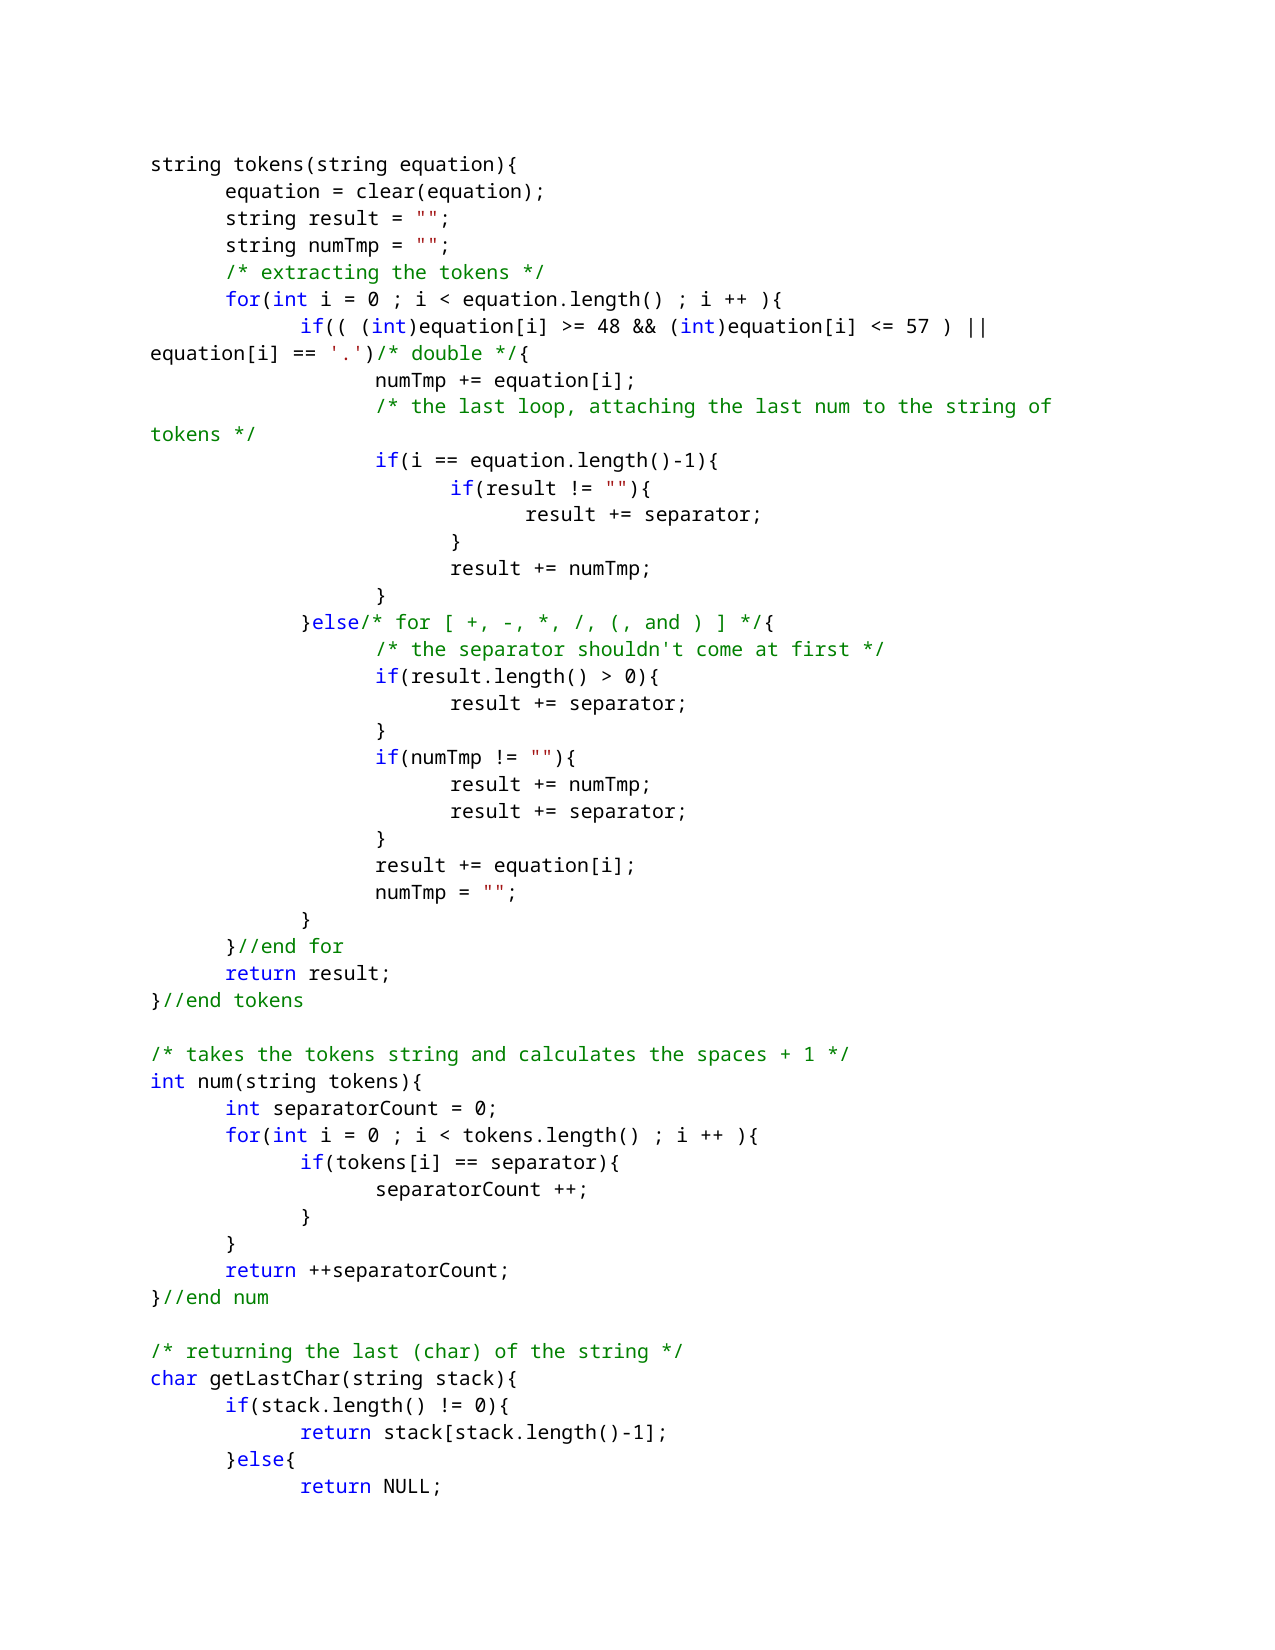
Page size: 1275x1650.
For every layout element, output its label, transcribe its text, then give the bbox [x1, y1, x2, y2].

text for(int i = 0 ; i < equation.length() ; i ++ ){ [150, 285, 1125, 312]
text } [150, 1202, 1125, 1229]
text numTmp += equation[i]; [150, 366, 1125, 393]
text /* extracting the tokens */ [150, 258, 1125, 285]
text string numTmp = ""; [150, 231, 1125, 258]
text if(result != ""){ [150, 474, 1125, 501]
text }//end tokens [150, 986, 1125, 1013]
text int num(string tokens){ [150, 1067, 1125, 1094]
text }else/* for [ +, -, *, /, (, and ) ] */{ [150, 609, 1125, 636]
text } [150, 582, 1125, 609]
text if(stack.length() != 0){ [150, 1391, 1125, 1418]
text result += separator; [150, 501, 1125, 528]
text /* returning the last (char) of the string */ [150, 1337, 1125, 1364]
text } [150, 1229, 1125, 1256]
text if(i == equation.length()-1){ [150, 447, 1125, 474]
text /* the separator shouldn't come at first */ [150, 636, 1125, 663]
text return NULL; [150, 1472, 1125, 1499]
text string result = ""; [150, 204, 1125, 231]
text } [150, 905, 1125, 932]
text result += separator; [150, 689, 1125, 717]
text if(numTmp != ""){ [150, 743, 1125, 771]
text return ++separatorCount; [150, 1256, 1125, 1283]
text string tokens(string equation){ [150, 150, 1125, 177]
text }//end num [150, 1283, 1125, 1310]
text result += numTmp; [150, 771, 1125, 797]
text int separatorCount = 0; [150, 1094, 1125, 1121]
text }else{ [150, 1445, 1125, 1472]
text separatorCount ++; [150, 1175, 1125, 1202]
text result += separator; [150, 797, 1125, 824]
text } [150, 528, 1125, 555]
text for(int i = 0 ; i < tokens.length() ; i ++ ){ [150, 1121, 1125, 1148]
text }//end for [150, 932, 1125, 959]
text if(result.length() > 0){ [150, 663, 1125, 689]
text /* the last loop, attaching the last num to the string of tokens */ [150, 393, 1125, 447]
text return result; [150, 959, 1125, 986]
text equation = clear(equation); [150, 177, 1125, 204]
text result += equation[i]; [150, 851, 1125, 878]
text } [150, 717, 1125, 743]
text char getLastChar(string stack){ [150, 1364, 1125, 1391]
text return stack[stack.length()-1]; [150, 1418, 1125, 1445]
text result += numTmp; [150, 555, 1125, 582]
text if(tokens[i] == separator){ [150, 1148, 1125, 1175]
text /* takes the tokens string and calculates the spaces + 1 */ [150, 1040, 1125, 1067]
text } [150, 824, 1125, 851]
text if(( (int)equation[i] >= 48 && (int)equation[i] <= 57 ) || equation[i] == '.')/* double */{ [150, 312, 1125, 366]
text numTmp = ""; [150, 878, 1125, 905]
